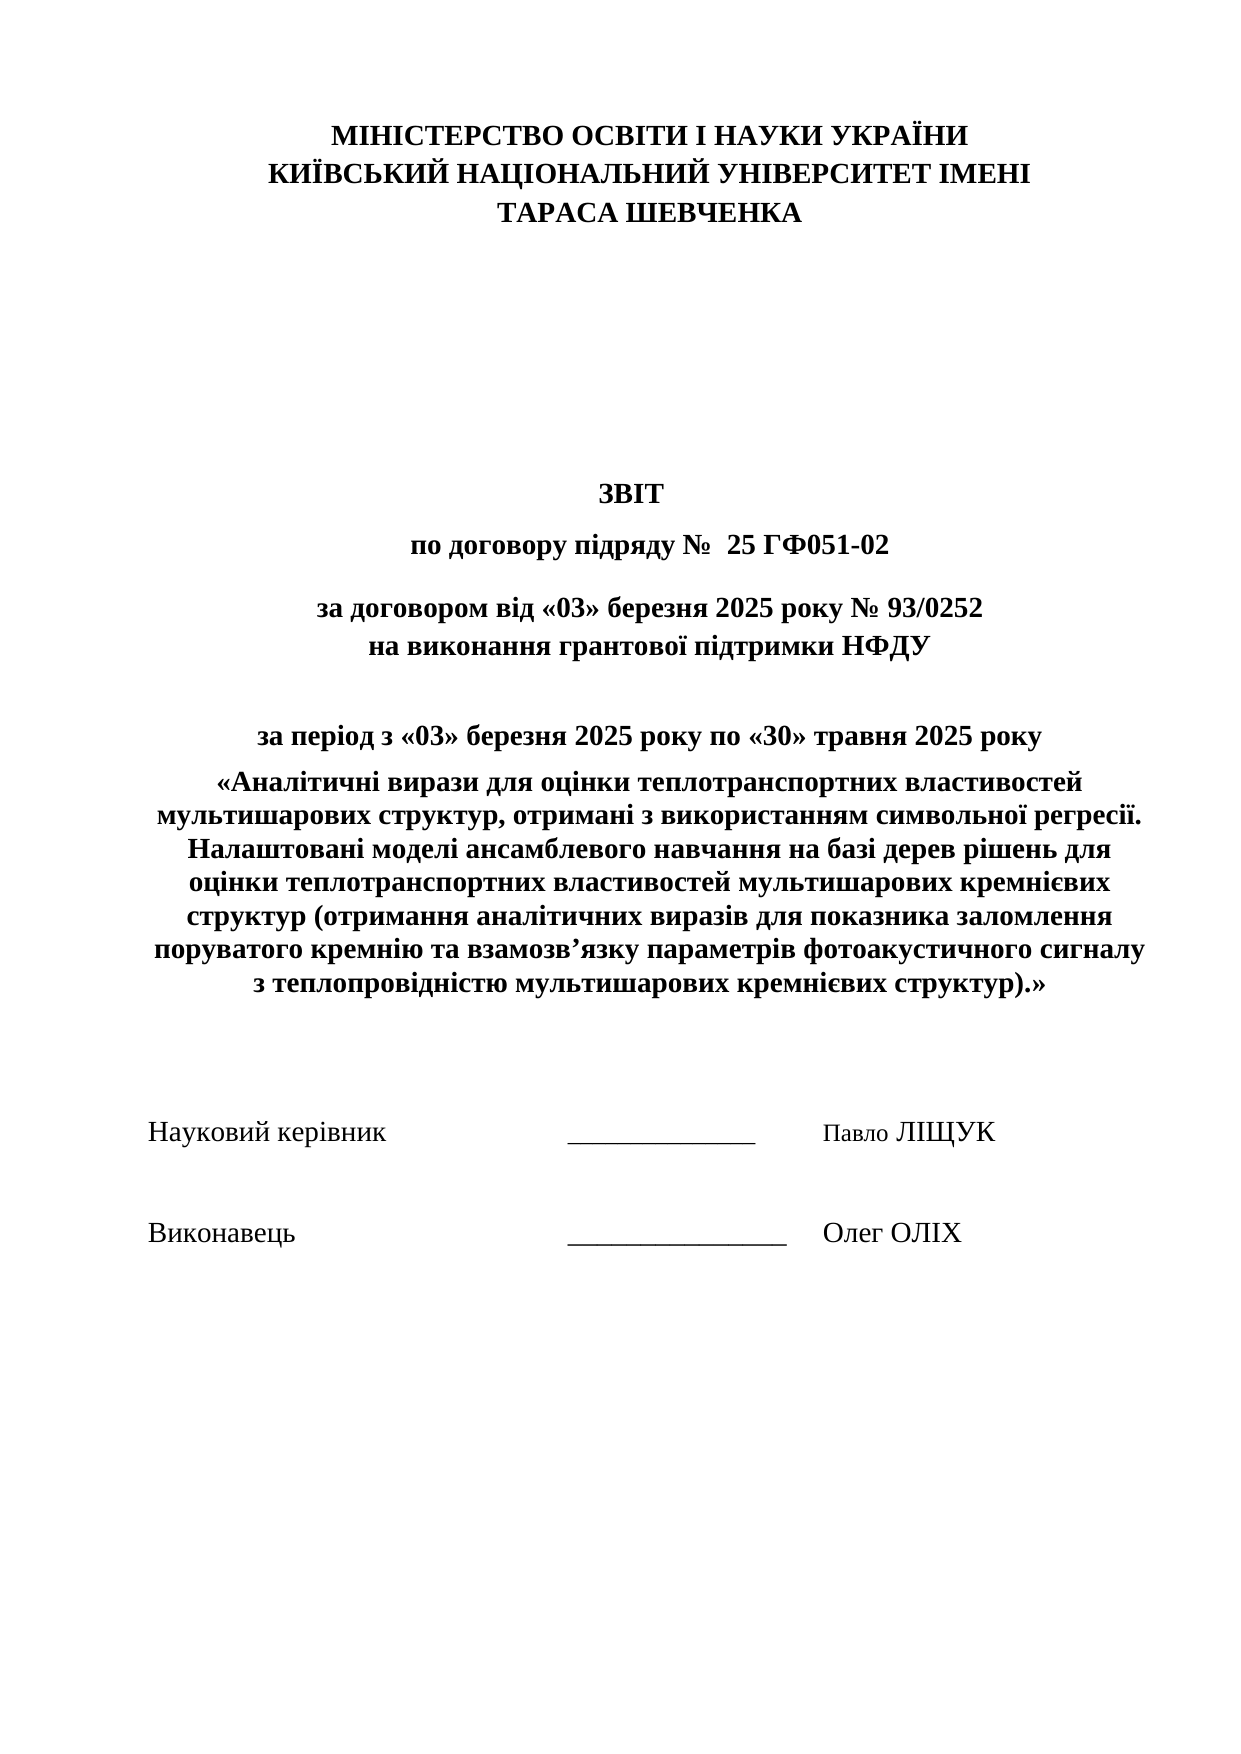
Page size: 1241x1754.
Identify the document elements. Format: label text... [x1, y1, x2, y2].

text ТАРАСА ШЕВЧЕНКА [148, 195, 1152, 229]
text «Аналітичні вирази для оцінки теплотранспортних властивостей мультишарових структур, отримані з використанням символьної регресії. Налаштовані моделі ансамблевого навчання на базі дерев рішень для оцінки теплотранспортних властивостей мультишарових кремнієвих структур (отримання аналітичних виразів для показника заломлення поруватого кремнію та взамозв’язку параметрів фотоакустичного сигналу з теплопровідністю мультишарових кремнієвих структур).» [148, 764, 1152, 999]
text по договору підряду № 25 ГФ051-02 [148, 527, 1152, 561]
text за період з «03» березня 2025 року по «30» травня 2025 року [148, 718, 1152, 751]
text Виконавець _______________ Олег ОЛІХ [148, 1215, 1152, 1248]
text ЗВІТ [110, 476, 1152, 510]
text на виконання грантової підтримки НФДУ [148, 628, 1152, 662]
text КИЇВСЬКИЙ НАЦІОНАЛЬНИЙ УНІВЕРСИТЕТ ІМЕНІ [148, 157, 1152, 190]
text Науковий керівник _______________ Павло ЛІЩУК [148, 1114, 1152, 1148]
text за договором від «03» березня 2025 року № 93/0252 [148, 590, 1152, 623]
text МІНІСТЕРСТВО ОСВІТИ І НАУКИ УКРАЇНИ [148, 118, 1152, 152]
